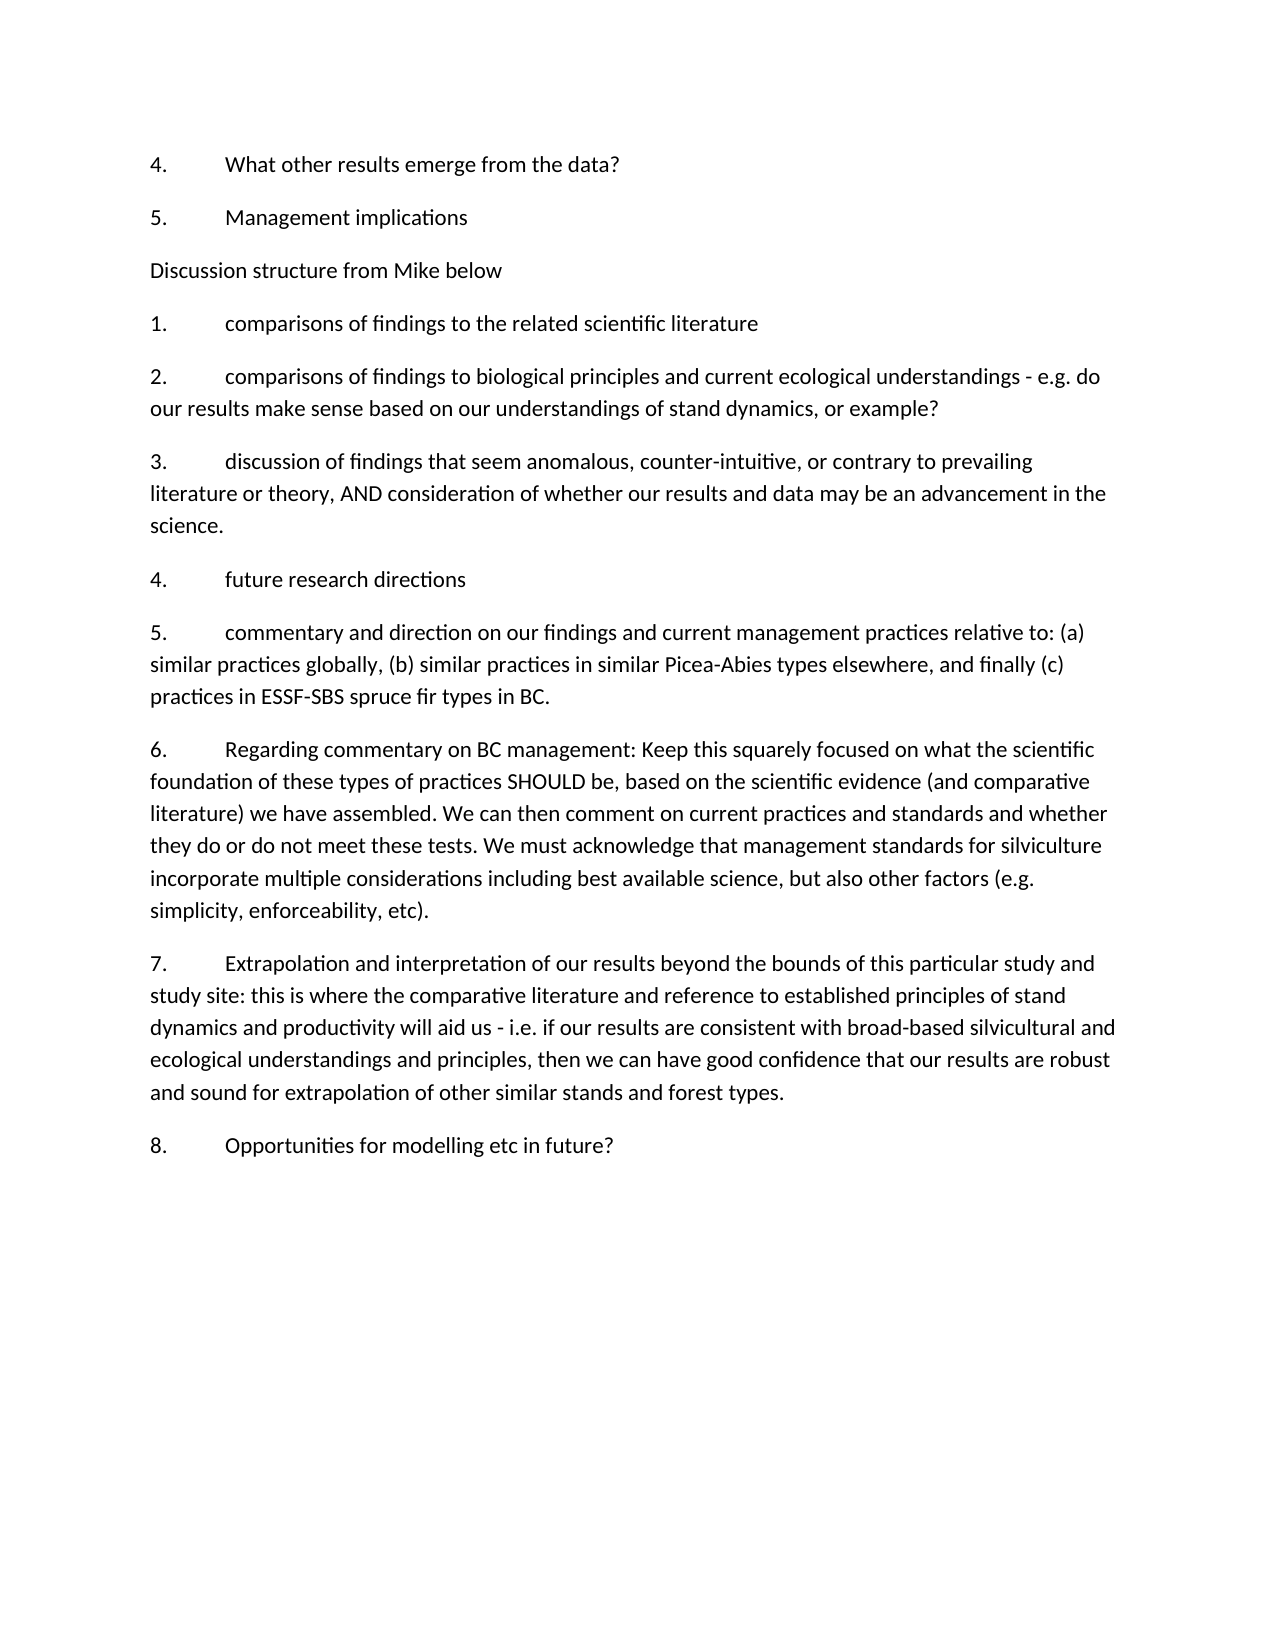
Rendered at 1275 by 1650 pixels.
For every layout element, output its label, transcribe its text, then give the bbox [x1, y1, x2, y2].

text 4. What other results emerge from the data? [150, 150, 1125, 178]
text 5. Management implications [150, 203, 1125, 231]
text 5. commentary and direction on our findings and current management practices relative to: (a) similar practices globally, (b) similar practices in similar Picea-Abies types elsewhere, and finally (c) practices in ESSF-SBS spruce fir types in BC. [150, 618, 1125, 710]
text 3. discussion of findings that seem anomalous, counter-intuitive, or contrary to prevailing literature or theory, AND consideration of whether our results and data may be an advancement in the science. [150, 447, 1125, 540]
text 6. Regarding commentary on BC management: Keep this squarely focused on what the scientific foundation of these types of practices SHOULD be, based on the scientific evidence (and comparative literature) we have assembled. We can then comment on current practices and standards and whether they do or do not meet these tests. We must acknowledge that management standards for silviculture incorporate multiple considerations including best available science, but also other factors (e.g. simplicity, enforceability, etc). [150, 735, 1125, 924]
text 2. comparisons of findings to biological principles and current ecological understandings - e.g. do our results make sense based on our understandings of stand dynamics, or example? [150, 362, 1125, 422]
text 7. Extrapolation and interpretation of our results beyond the bounds of this particular study and study site: this is where the comparative literature and reference to established principles of stand dynamics and productivity will aid us - i.e. if our results are consistent with broad-based silvicultural and ecological understandings and principles, then we can have good confidence that our results are robust and sound for extrapolation of other similar stands and forest types. [150, 949, 1125, 1106]
text Discussion structure from Mike below [150, 256, 1125, 284]
text 4. future research directions [150, 565, 1125, 593]
text 1. comparisons of findings to the related scientific literature [150, 309, 1125, 337]
text 8. Opportunities for modelling etc in future? [150, 1131, 1125, 1159]
